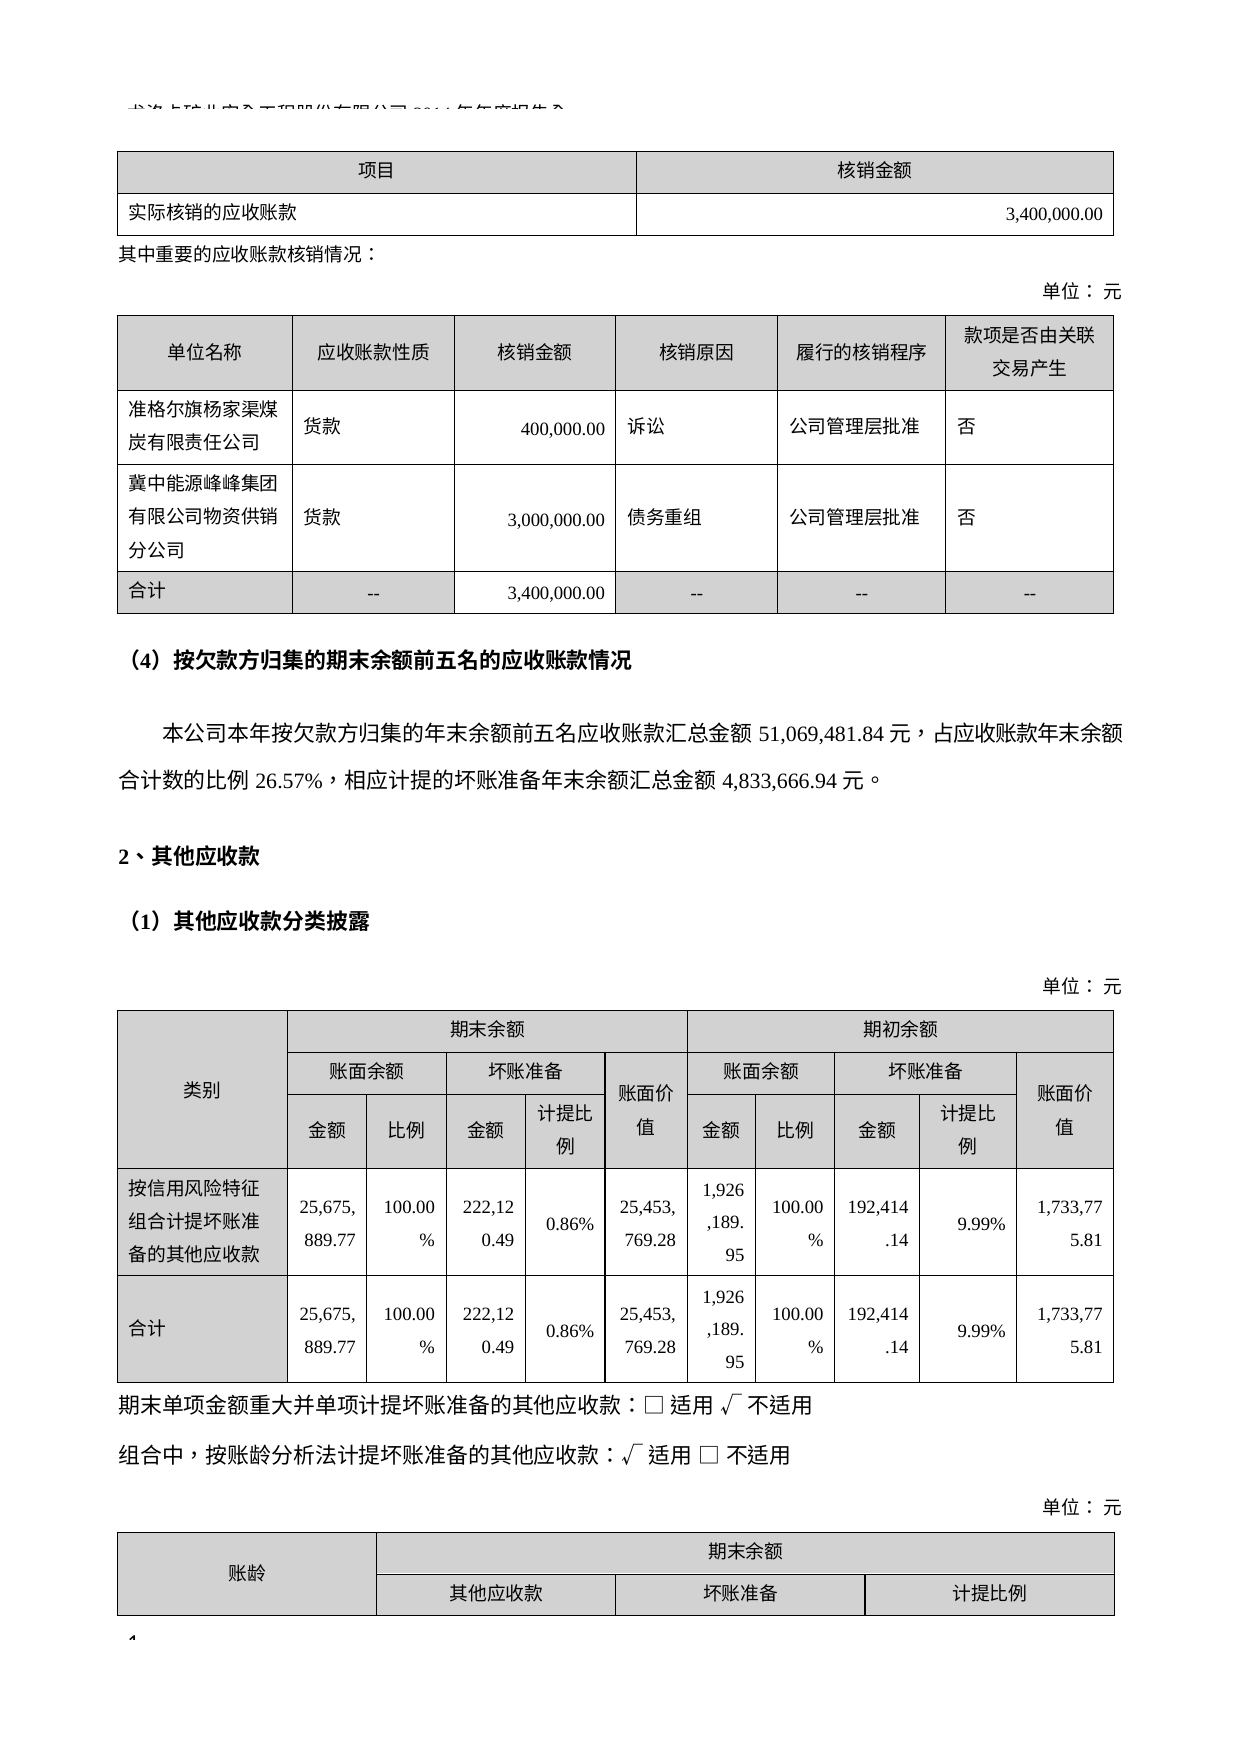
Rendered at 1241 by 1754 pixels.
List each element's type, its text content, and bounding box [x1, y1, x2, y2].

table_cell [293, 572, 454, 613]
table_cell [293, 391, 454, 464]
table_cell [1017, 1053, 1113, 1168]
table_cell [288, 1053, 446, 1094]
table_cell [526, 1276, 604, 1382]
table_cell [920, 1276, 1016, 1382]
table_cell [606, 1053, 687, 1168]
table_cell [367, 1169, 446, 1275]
text 其中重要的应收账款核销情况： [118, 241, 1134, 266]
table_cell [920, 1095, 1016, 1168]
subtitle 2、其他应收款 [118, 841, 1134, 871]
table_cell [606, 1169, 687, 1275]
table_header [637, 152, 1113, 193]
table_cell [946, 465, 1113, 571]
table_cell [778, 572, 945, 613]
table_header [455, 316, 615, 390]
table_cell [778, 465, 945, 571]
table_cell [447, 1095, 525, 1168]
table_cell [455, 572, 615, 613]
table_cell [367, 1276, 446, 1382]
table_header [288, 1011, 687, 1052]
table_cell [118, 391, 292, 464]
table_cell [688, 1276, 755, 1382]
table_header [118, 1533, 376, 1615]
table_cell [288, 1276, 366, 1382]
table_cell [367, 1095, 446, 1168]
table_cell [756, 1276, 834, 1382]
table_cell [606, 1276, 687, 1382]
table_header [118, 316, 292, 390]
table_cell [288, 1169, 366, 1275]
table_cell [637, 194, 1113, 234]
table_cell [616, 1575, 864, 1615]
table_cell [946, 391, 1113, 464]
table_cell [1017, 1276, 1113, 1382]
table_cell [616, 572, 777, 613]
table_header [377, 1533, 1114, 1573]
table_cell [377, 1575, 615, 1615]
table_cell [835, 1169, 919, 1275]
text 单位： 元 [106, 1495, 1122, 1520]
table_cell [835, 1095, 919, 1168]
text 本公司本年按欠款方归集的年末余额前五名应收账款汇总金额 51,069,481.84 元，占应收账款年末余额 合计数的比例 26.57%，相应计提的坏账准备年末余额汇总金额 4,833,666.94 元。 [118, 718, 1124, 795]
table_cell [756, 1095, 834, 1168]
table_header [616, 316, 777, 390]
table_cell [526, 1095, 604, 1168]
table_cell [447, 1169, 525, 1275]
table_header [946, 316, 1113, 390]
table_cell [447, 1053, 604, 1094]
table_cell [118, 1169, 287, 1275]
subtitle （1）其他应收款分类披露 [118, 906, 1134, 936]
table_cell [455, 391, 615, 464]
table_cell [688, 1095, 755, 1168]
text 期末单项金额重大并单项计提坏账准备的其他应收款：□ 适用 √ 不适用 组合中，按账龄分析法计提坏账准备的其他应收款：√ 适用 □ 不适用 [118, 1390, 831, 1470]
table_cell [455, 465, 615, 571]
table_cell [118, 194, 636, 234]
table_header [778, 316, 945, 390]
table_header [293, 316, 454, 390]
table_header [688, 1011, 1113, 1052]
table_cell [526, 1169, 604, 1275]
text 单位： 元 [106, 278, 1122, 304]
subtitle （4）按欠款方归集的期末余额前五名的应收账款情况 [118, 645, 1134, 674]
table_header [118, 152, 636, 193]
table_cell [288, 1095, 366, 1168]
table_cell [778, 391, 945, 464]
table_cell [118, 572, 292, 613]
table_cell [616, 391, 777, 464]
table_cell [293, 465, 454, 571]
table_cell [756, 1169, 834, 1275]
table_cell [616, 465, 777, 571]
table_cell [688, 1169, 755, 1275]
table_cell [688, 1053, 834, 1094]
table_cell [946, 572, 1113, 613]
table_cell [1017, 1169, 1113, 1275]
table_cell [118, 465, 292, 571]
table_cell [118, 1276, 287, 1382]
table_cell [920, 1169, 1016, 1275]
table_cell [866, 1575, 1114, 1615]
text 单位： 元 [106, 973, 1122, 999]
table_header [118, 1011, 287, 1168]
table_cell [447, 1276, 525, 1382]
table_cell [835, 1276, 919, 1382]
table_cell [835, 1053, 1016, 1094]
